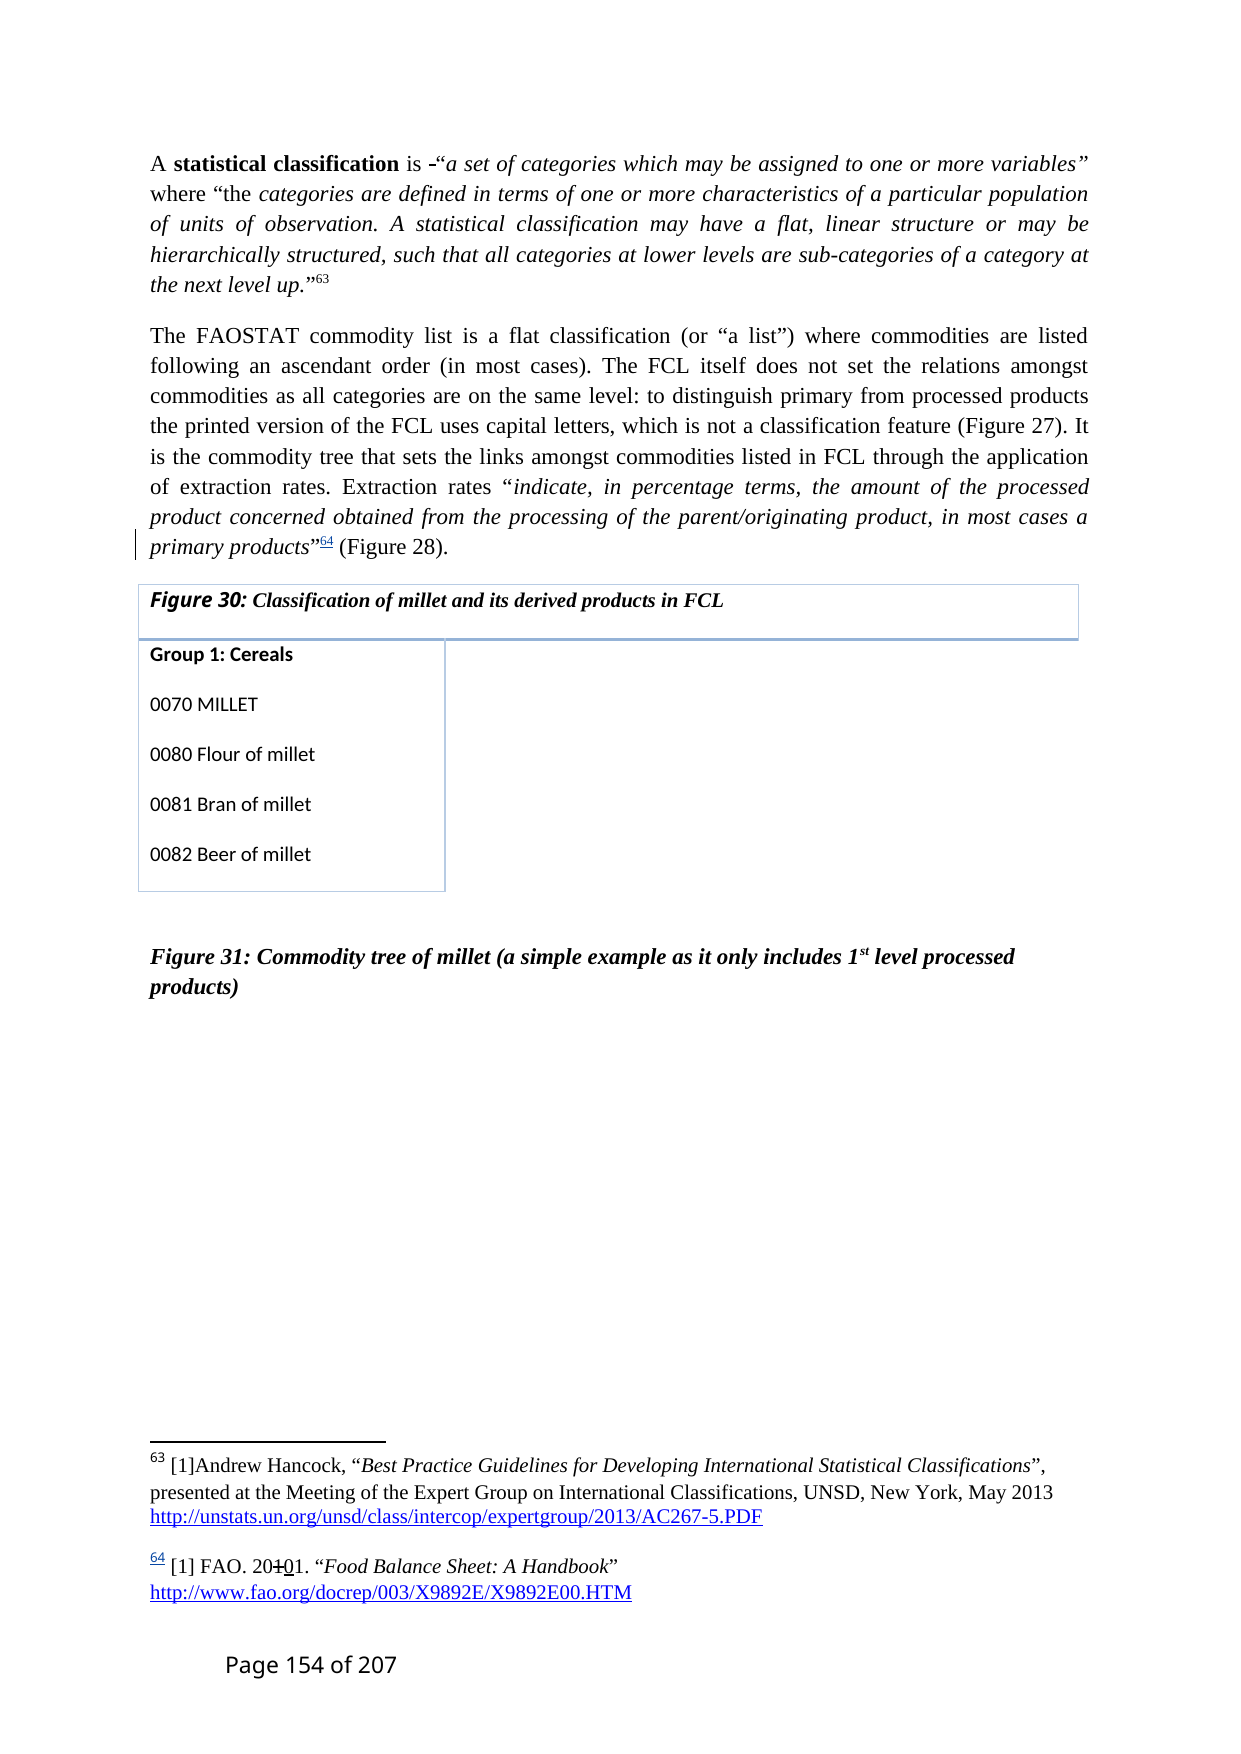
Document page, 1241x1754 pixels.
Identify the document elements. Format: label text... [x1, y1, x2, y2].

text The FAOSTAT commodity list is a flat classification (or “a list”) where commodities are listed following an ascendant order (in most cases). The FCL itself does not set the relations amongst commodities as all categories are on the same level: to distinguish primary from processed products the printed version of the FCL uses capital letters, which is not a classification feature (Figure 27). It is the commodity tree that sets the links amongst commodities listed in FCL through the application of extraction rates. Extraction rates “indicate, in percentage terms, the amount of the processed product concerned obtained from the processing of the parent/originating product, in most cases a primary products” (Figure 28). [150, 322, 1090, 560]
text A statistical classification is “a set of categories which may be assigned to one or more variables” where “the categories are defined in terms of one or more characteristics of a particular population of units of observation. A statistical classification may have a flat, linear structure or may be hierarchically structured, such that all categories at lower levels are sub-categories of a category at the next level up.” [150, 150, 1090, 297]
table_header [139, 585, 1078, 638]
text Figure 31: Commodity tree of millet (a simple example as it only includes 1st level processed products) [150, 943, 1090, 1000]
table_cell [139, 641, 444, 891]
